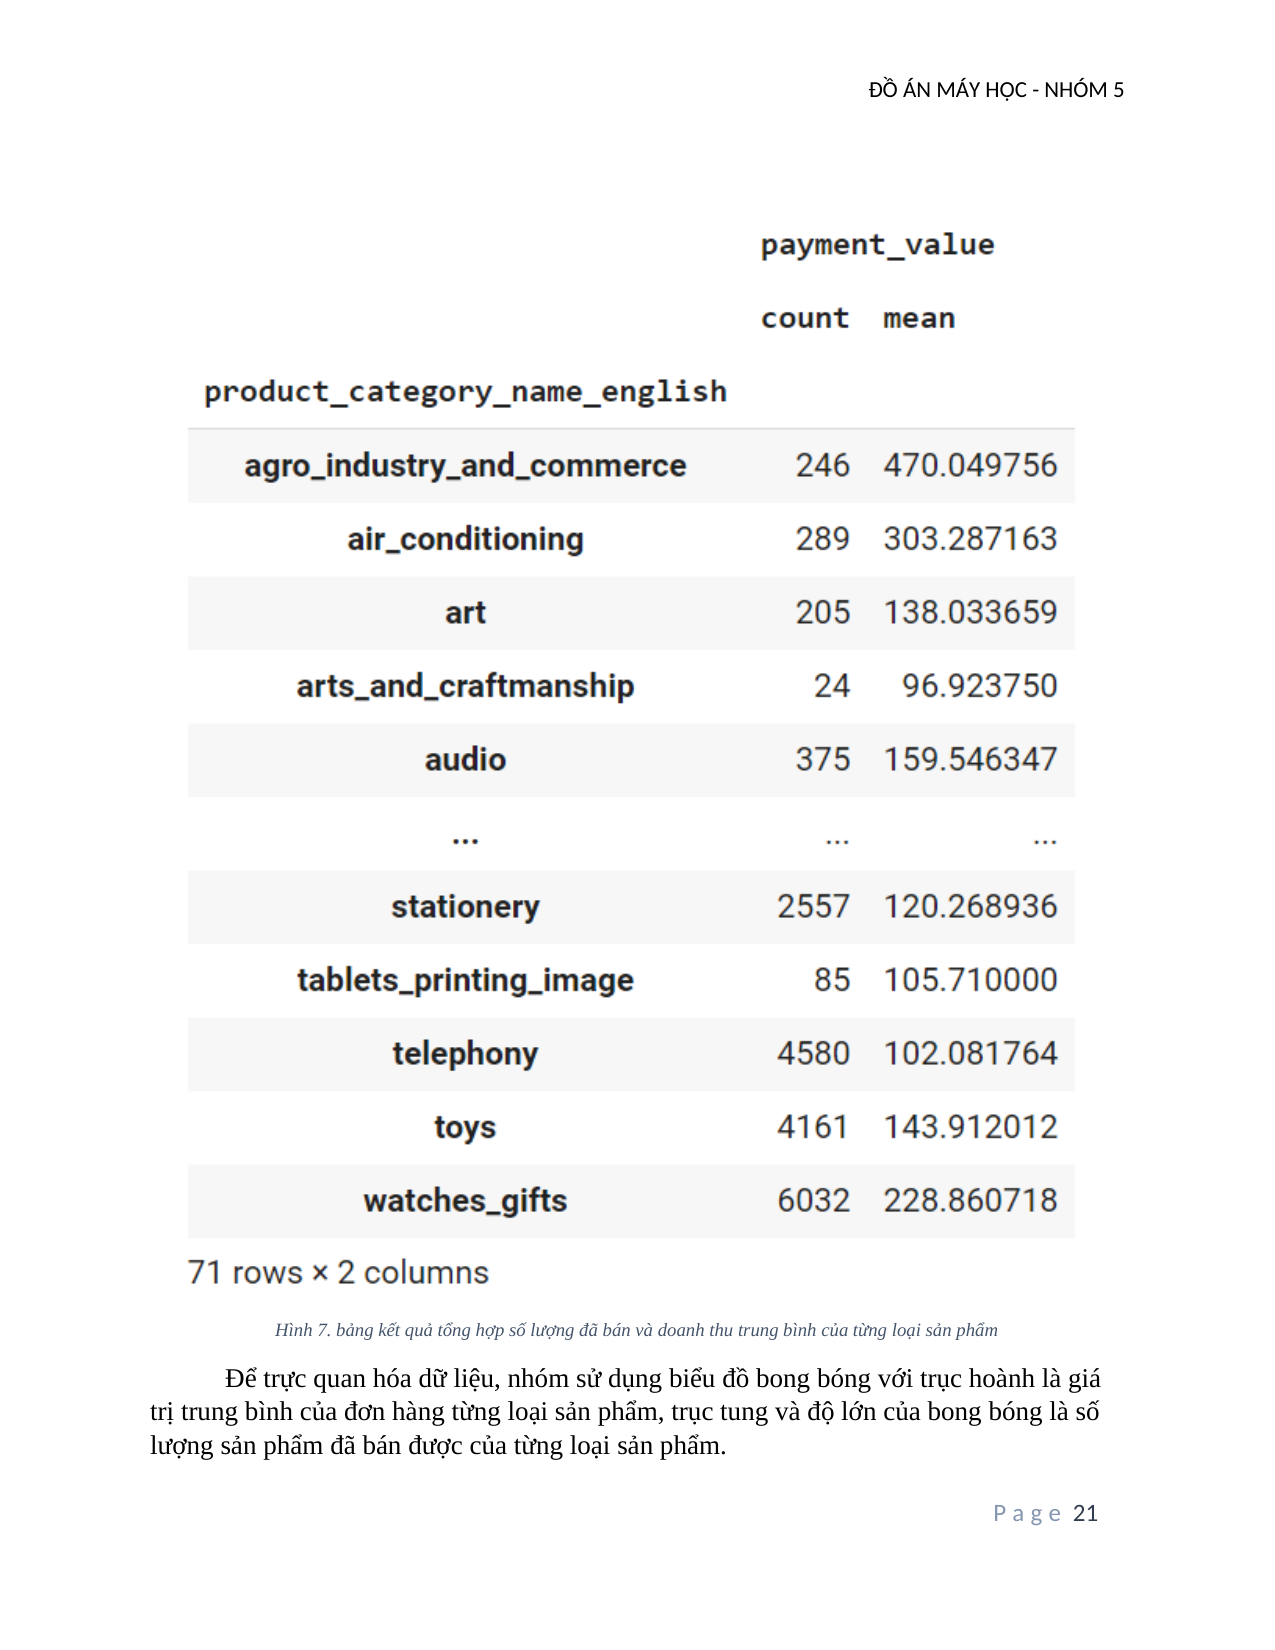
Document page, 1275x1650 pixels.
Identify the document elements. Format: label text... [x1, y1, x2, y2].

picture [182, 228, 1093, 1301]
text Hình 7. bảng kết quả tổng hợp số lượng đã bán và doanh thu trung bình của từng loại sản phẩm [150, 1319, 1125, 1341]
text Để trực quan hóa dữ liệu, nhóm sử dụng biểu đồ bong bóng với trục hoành là giá trị trung bình của đơn hàng từng loại sản phẩm, trục tung và độ lớn của bong bóng là số lượng sản phẩm đã bán được của từng loại sản phẩm. [150, 1362, 1125, 1460]
